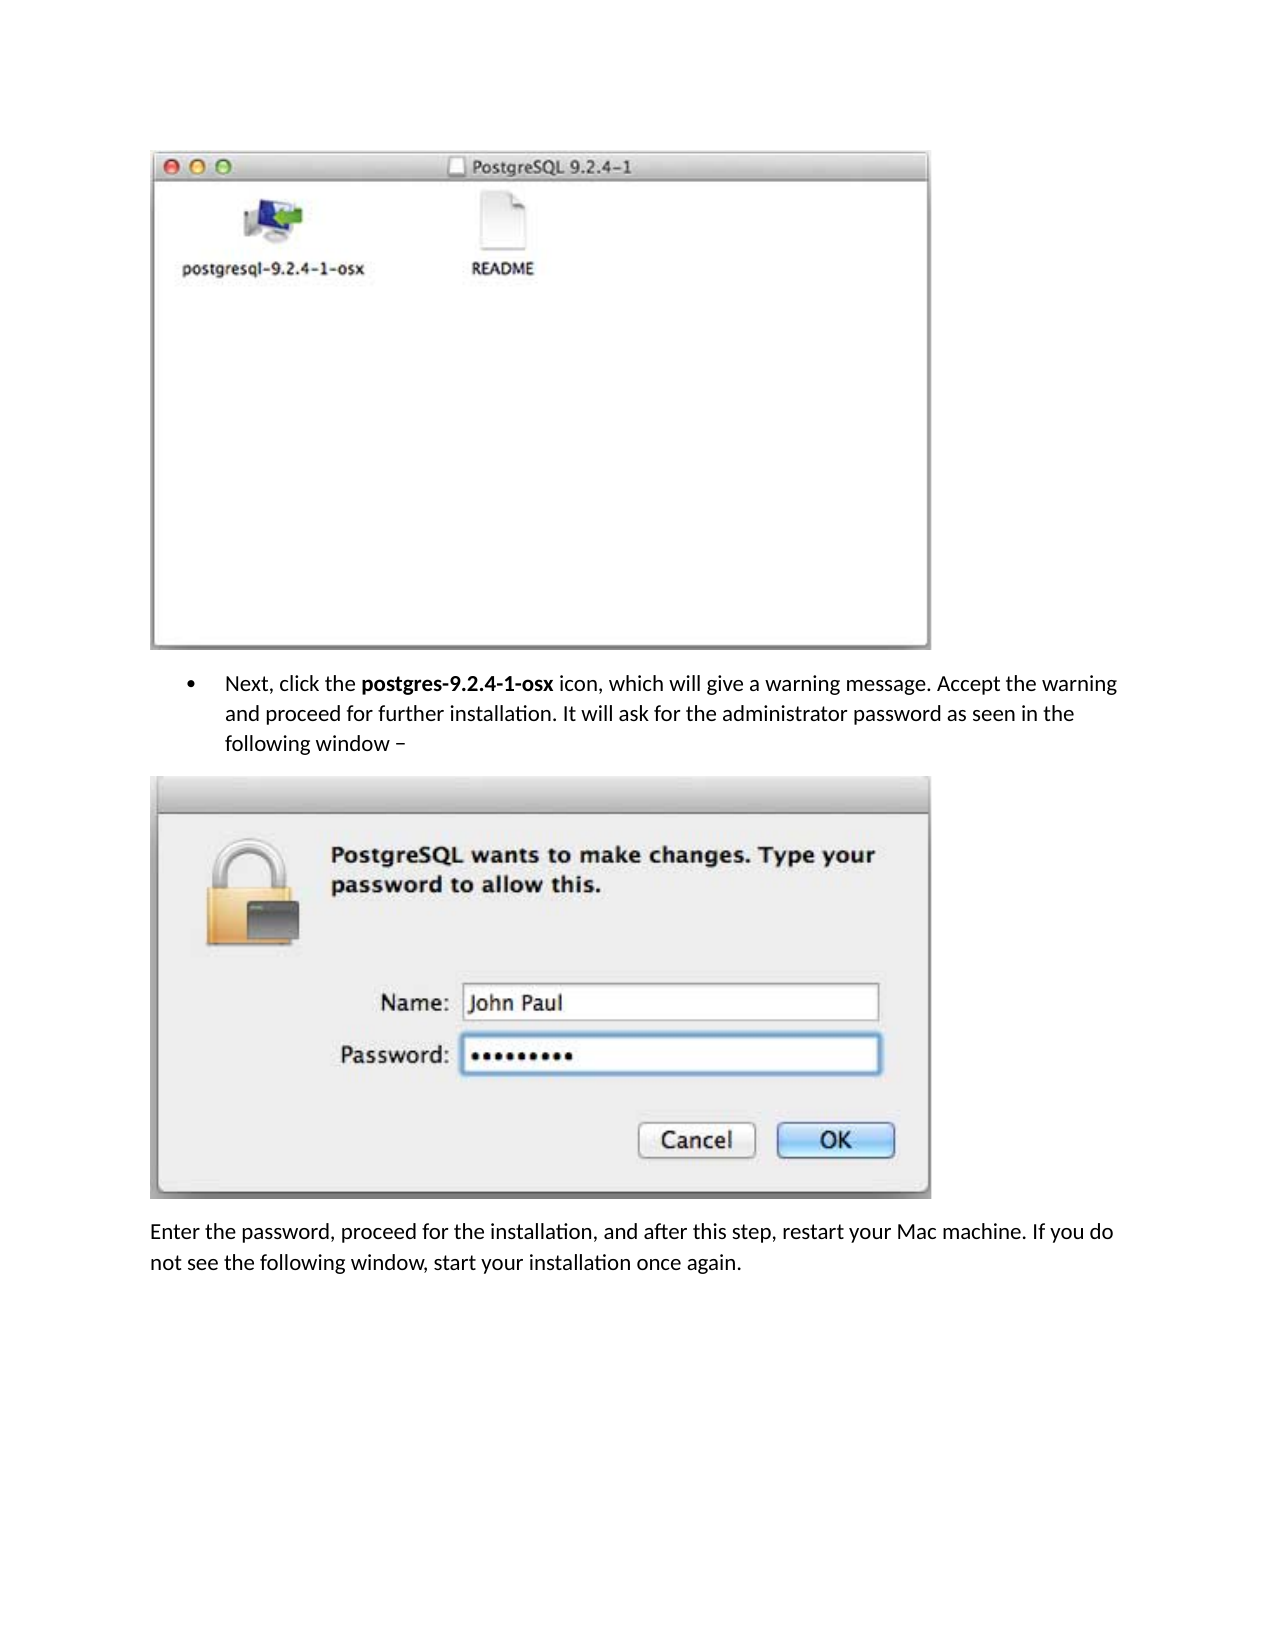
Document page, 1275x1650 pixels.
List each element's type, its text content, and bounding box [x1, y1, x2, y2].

list Next, click the postgres-9.2.4-1-osx icon, which will give a warning message. Accept the warning and proceed for further installation. It will ask for the administrator password as seen in the following window − [187, 669, 1125, 757]
picture [150, 776, 932, 1199]
text Enter the password, proceed for the installation, and after this step, restart your Mac machine. If you do not see the following window, start your installation once again. [150, 1217, 1125, 1276]
picture [150, 150, 932, 650]
